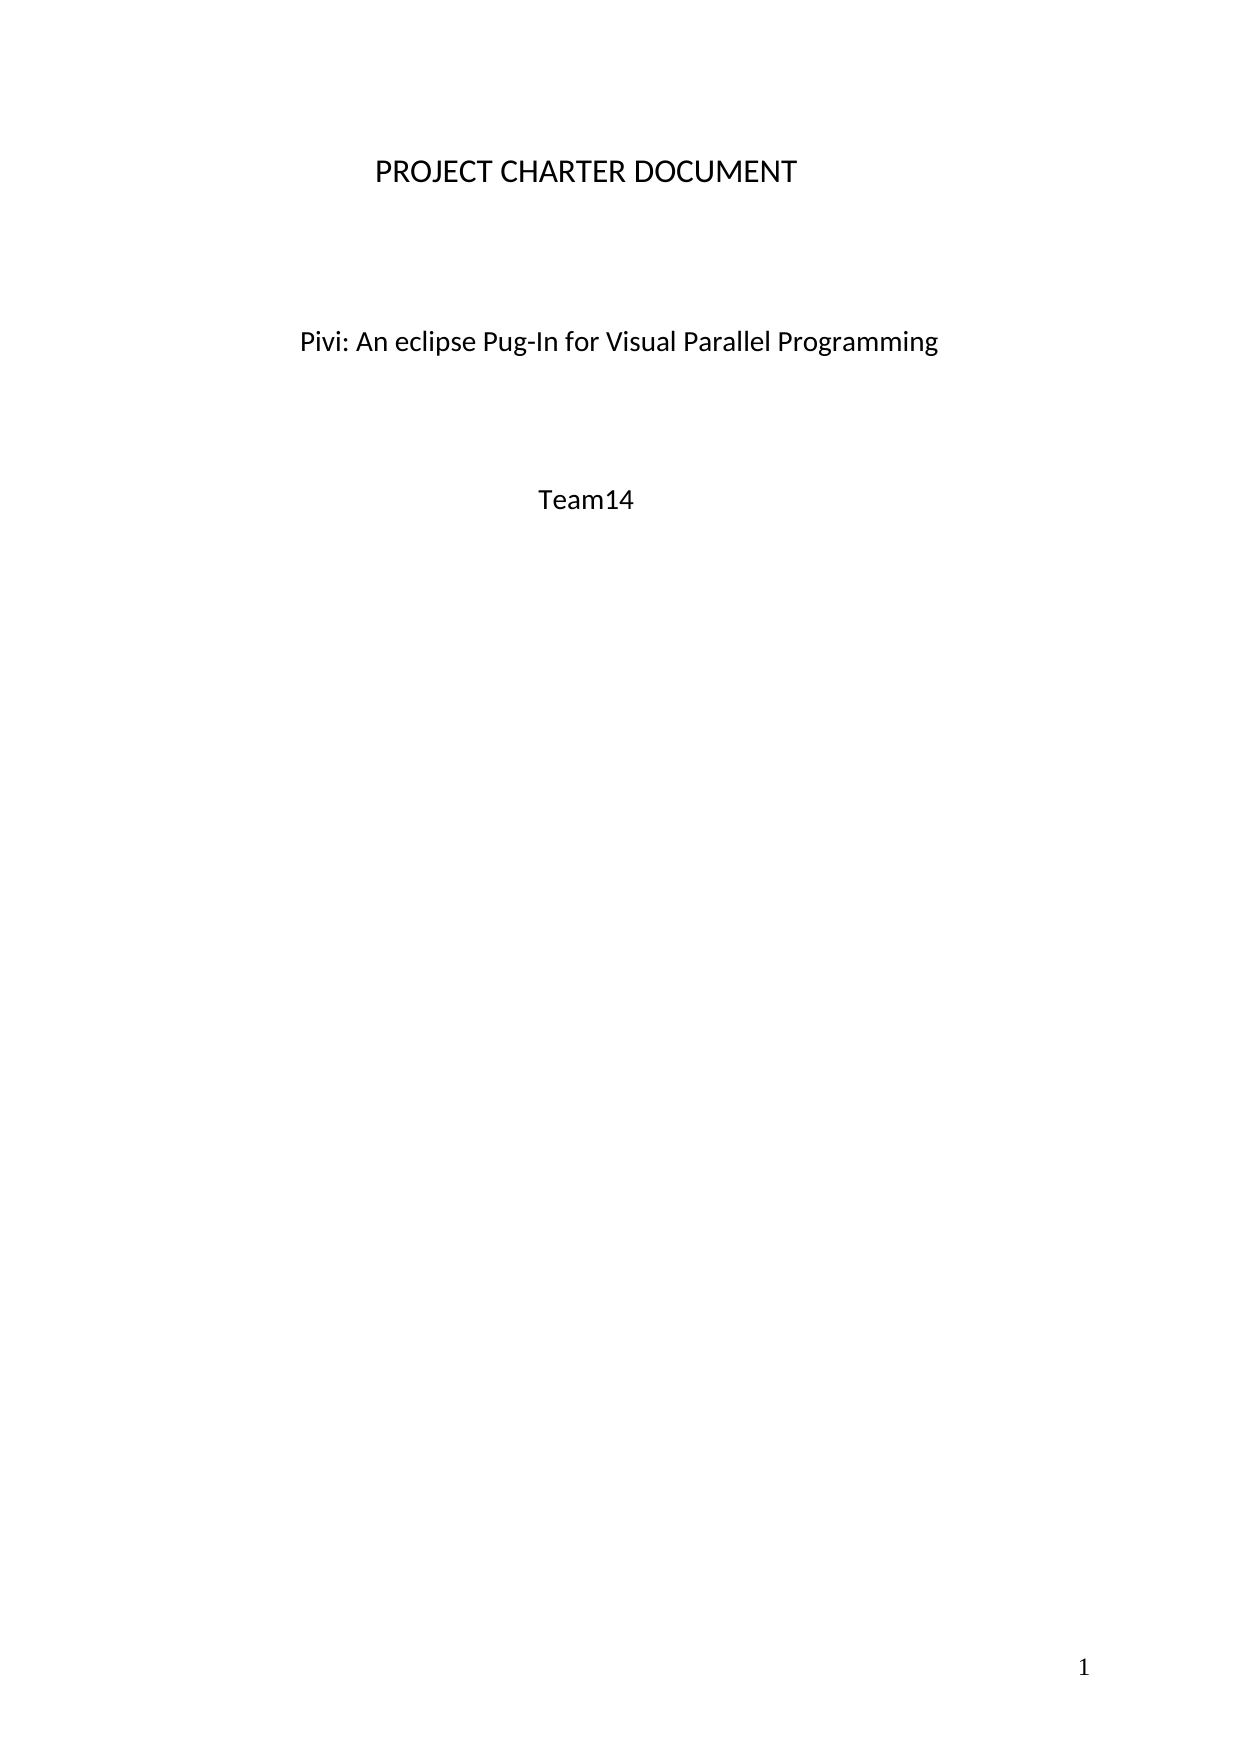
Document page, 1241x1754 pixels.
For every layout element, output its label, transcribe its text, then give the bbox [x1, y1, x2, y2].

text Pivi: An eclipse Pug-In for Visual Parallel Programming [300, 323, 1090, 359]
text Team14 [150, 481, 1090, 516]
text PROJECT CHARTER DOCUMENT [300, 150, 1090, 191]
